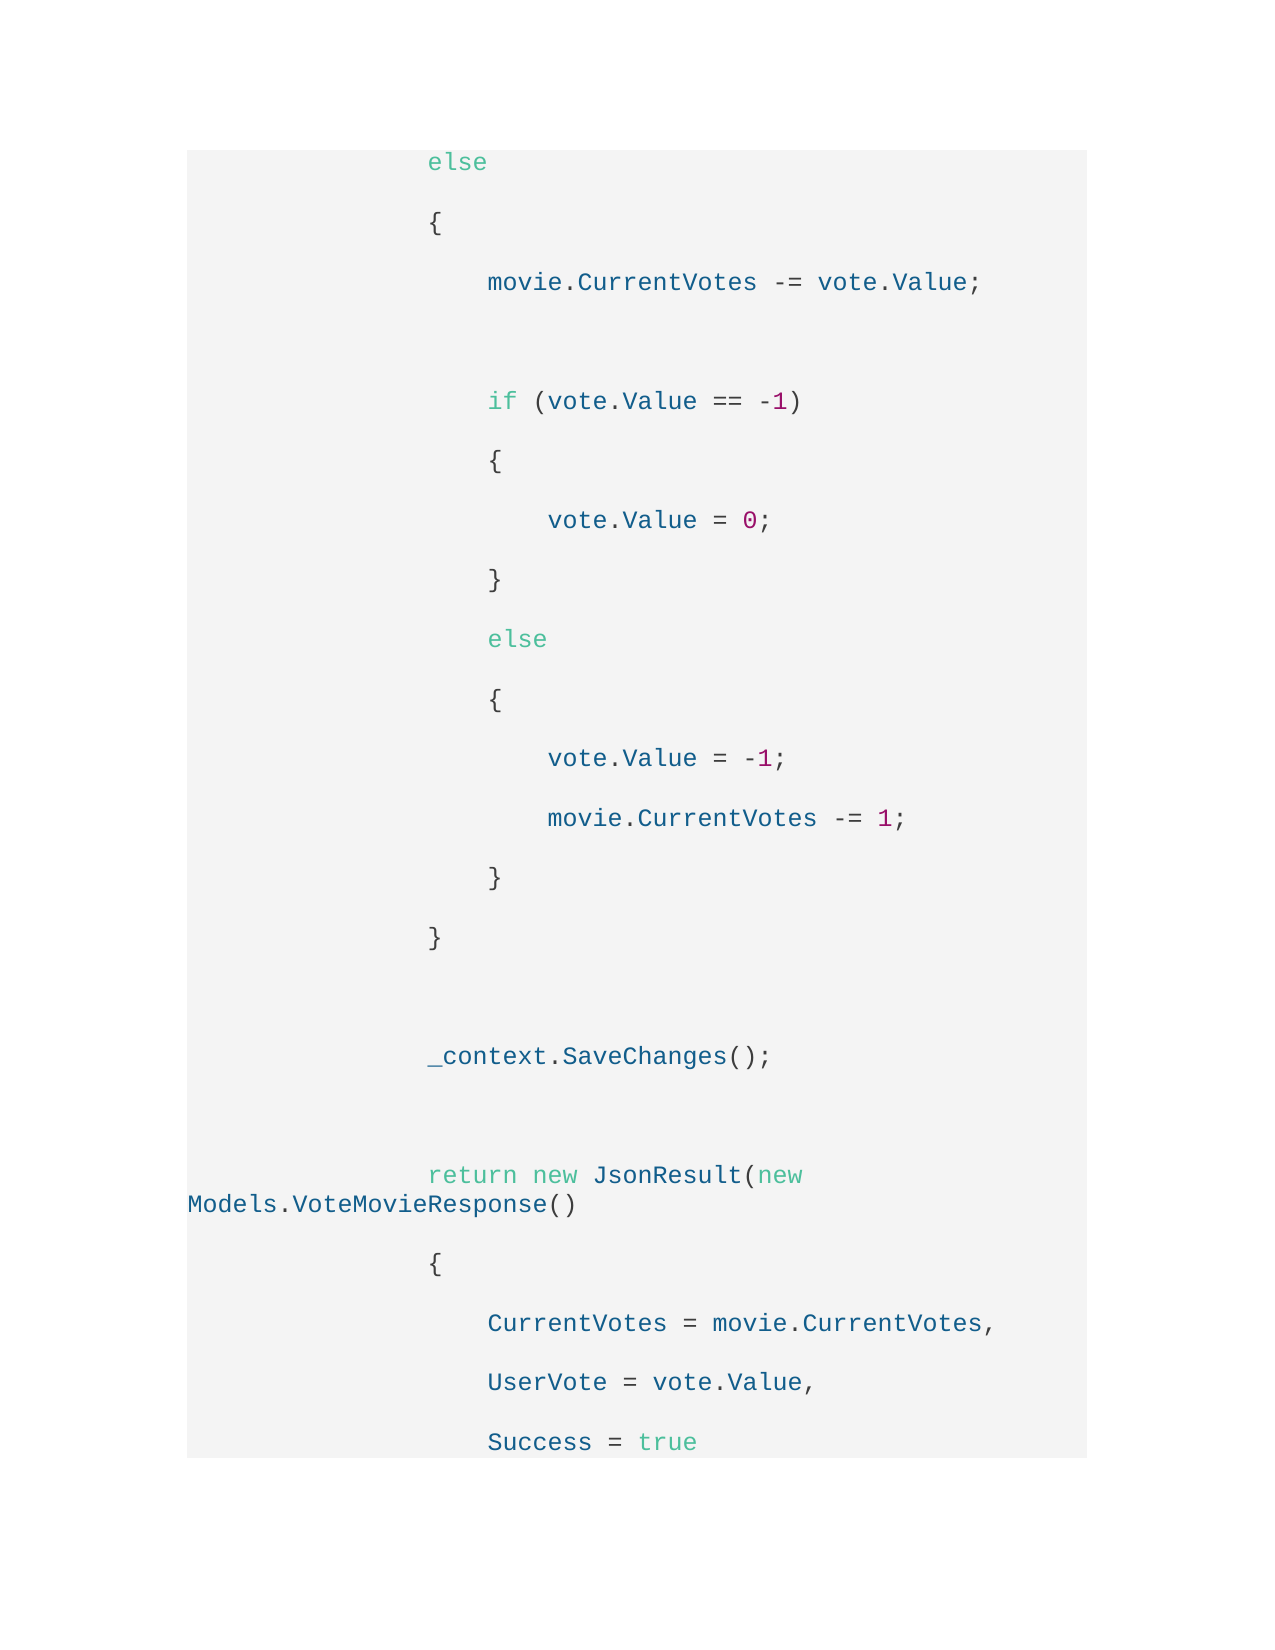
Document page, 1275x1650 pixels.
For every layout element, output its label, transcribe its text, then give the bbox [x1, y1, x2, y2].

text _context.SaveChanges(); [187, 1044, 1087, 1072]
text else [187, 627, 1087, 655]
text else [187, 150, 1087, 178]
text { [187, 448, 1087, 476]
text CurrentVotes = movie.CurrentVotes, [187, 1310, 1087, 1339]
text movie.CurrentVotes -= vote.Value; [187, 269, 1087, 297]
text } [187, 924, 1087, 953]
text movie.CurrentVotes -= 1; [187, 805, 1087, 834]
text } [187, 567, 1087, 595]
text vote.Value = -1; [187, 746, 1087, 774]
text { [187, 686, 1087, 714]
text vote.Value = 0; [187, 507, 1087, 536]
text { [187, 209, 1087, 238]
text if (vote.Value == -1) [187, 388, 1087, 417]
text Success = true [187, 1429, 1087, 1458]
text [187, 1163, 1087, 1219]
text { [187, 1251, 1087, 1279]
text UserVote = vote.Value, [187, 1370, 1087, 1398]
text } [187, 865, 1087, 893]
